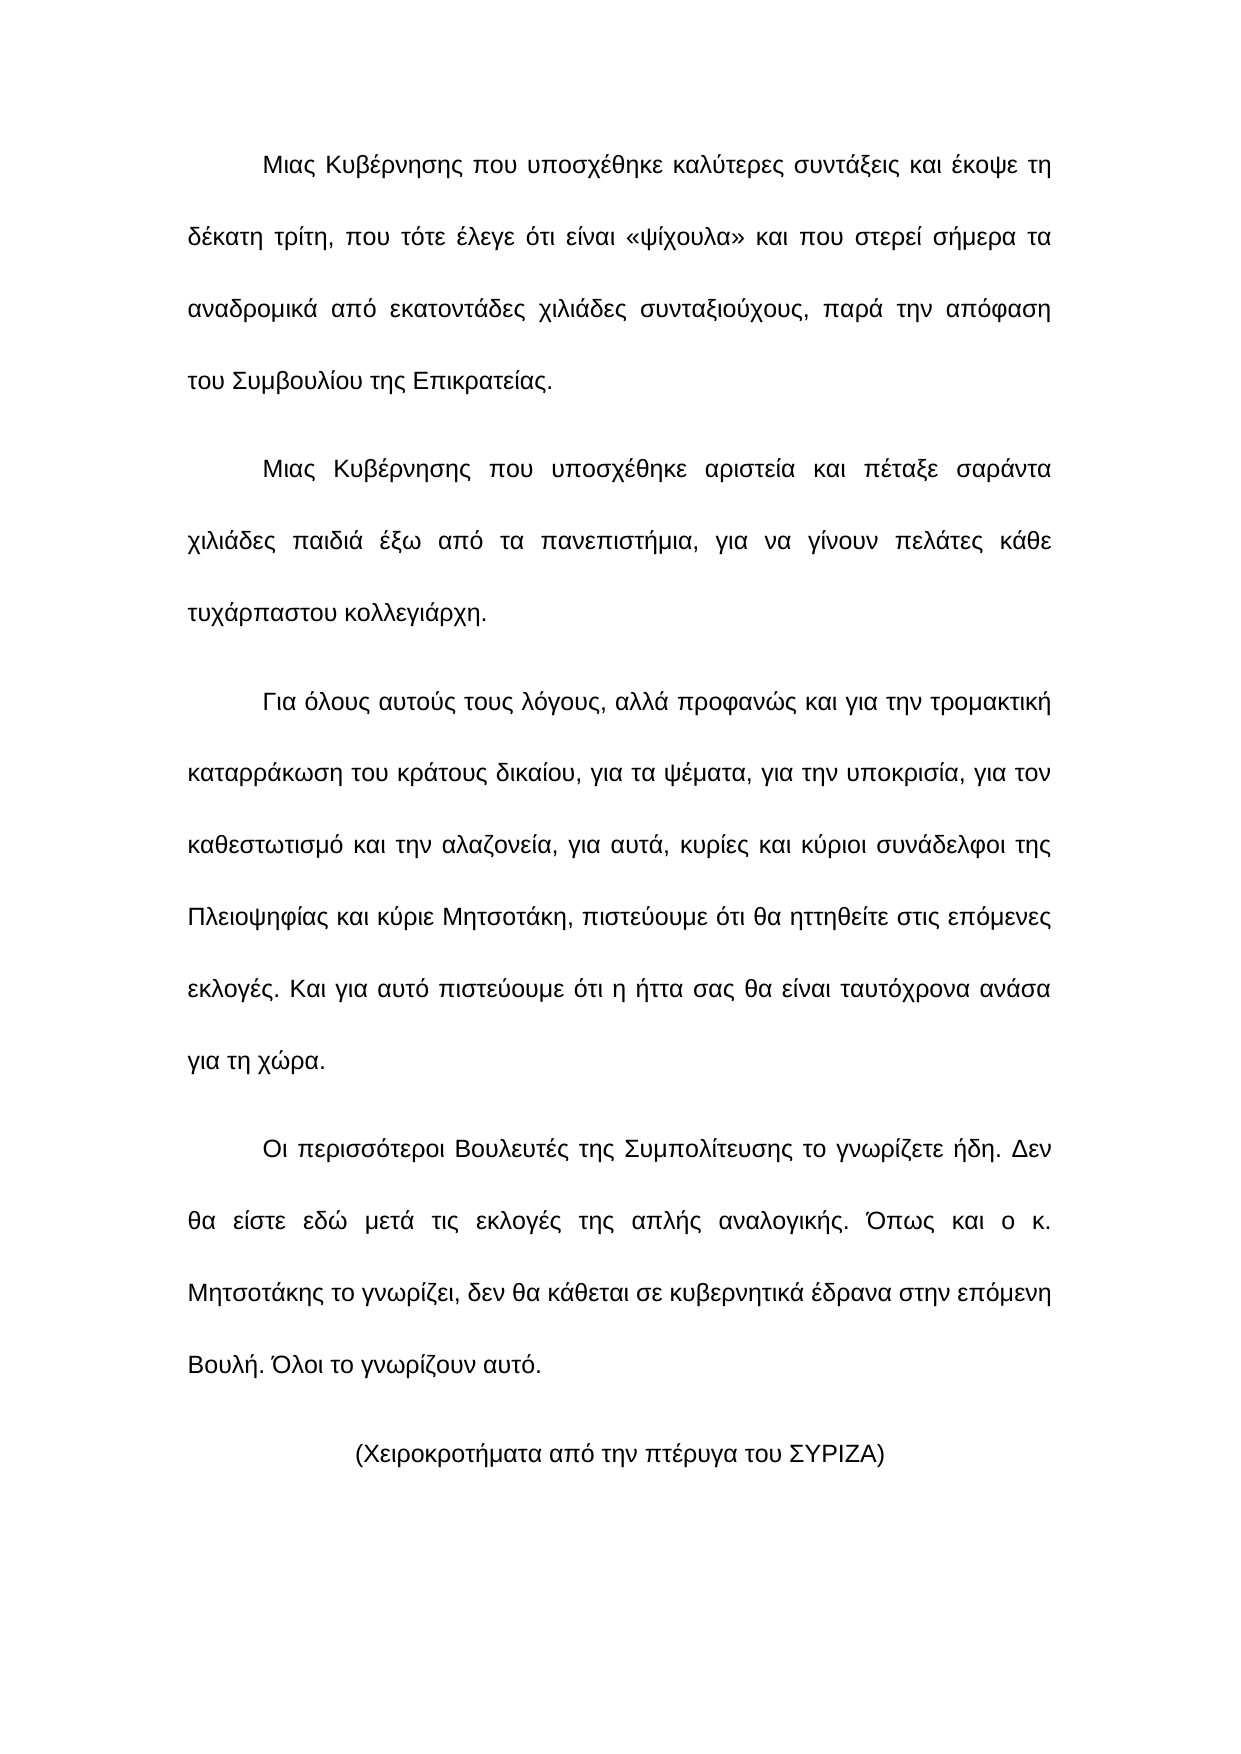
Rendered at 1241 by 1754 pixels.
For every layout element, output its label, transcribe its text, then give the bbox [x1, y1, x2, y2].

text Μιας Κυβέρνησης που υποσχέθηκε αριστεία και πέταξε σαράντα χιλιάδες παιδιά έξω από τα πανεπιστήμια, για να γίνουν πελάτες κάθε τυχάρπαστου κολλεγιάρχη. [187, 454, 1053, 627]
text (Χειροκροτήματα από την πτέρυγα του ΣΥΡΙΖΑ) [187, 1438, 1053, 1467]
text Οι περισσότεροι Βουλευτές της Συμπολίτευσης το γνωρίζετε ήδη. Δεν θα είστε εδώ μετά τις εκλογές της απλής αναλογικής. Όπως και ο κ. Μητσοτάκης το γνωρίζει, δεν θα κάθεται σε κυβερνητικά έδρανα στην επόμενη Βουλή. Όλοι το γνωρίζουν αυτό. [187, 1134, 1053, 1379]
text Μιας Κυβέρνησης που υποσχέθηκε καλύτερες συντάξεις και έκοψε τη δέκατη τρίτη, που τότε έλεγε ότι είναι «ψίχουλα» και που στερεί σήμερα τα αναδρομικά από εκατοντάδες χιλιάδες συνταξιούχους, παρά την απόφαση του Συμβουλίου της Επικρατείας. [187, 150, 1053, 394]
text Για όλους αυτούς τους λόγους, αλλά προφανώς και για την τρομακτική καταρράκωση του κράτους δικαίου, για τα ψέματα, για την υποκρισία, για τον καθεστωτισμό και την αλαζονεία, για αυτά, κυρίες και κύριοι συνάδελφοι της Πλειοψηφίας και κύριε Μητσοτάκη, πιστεύουμε ότι θα ηττηθείτε στις επόμενες εκλογές. Και για αυτό πιστεύουμε ότι η ήττα σας θα είναι ταυτόχρονα ανάσα για τη χώρα. [187, 686, 1053, 1074]
